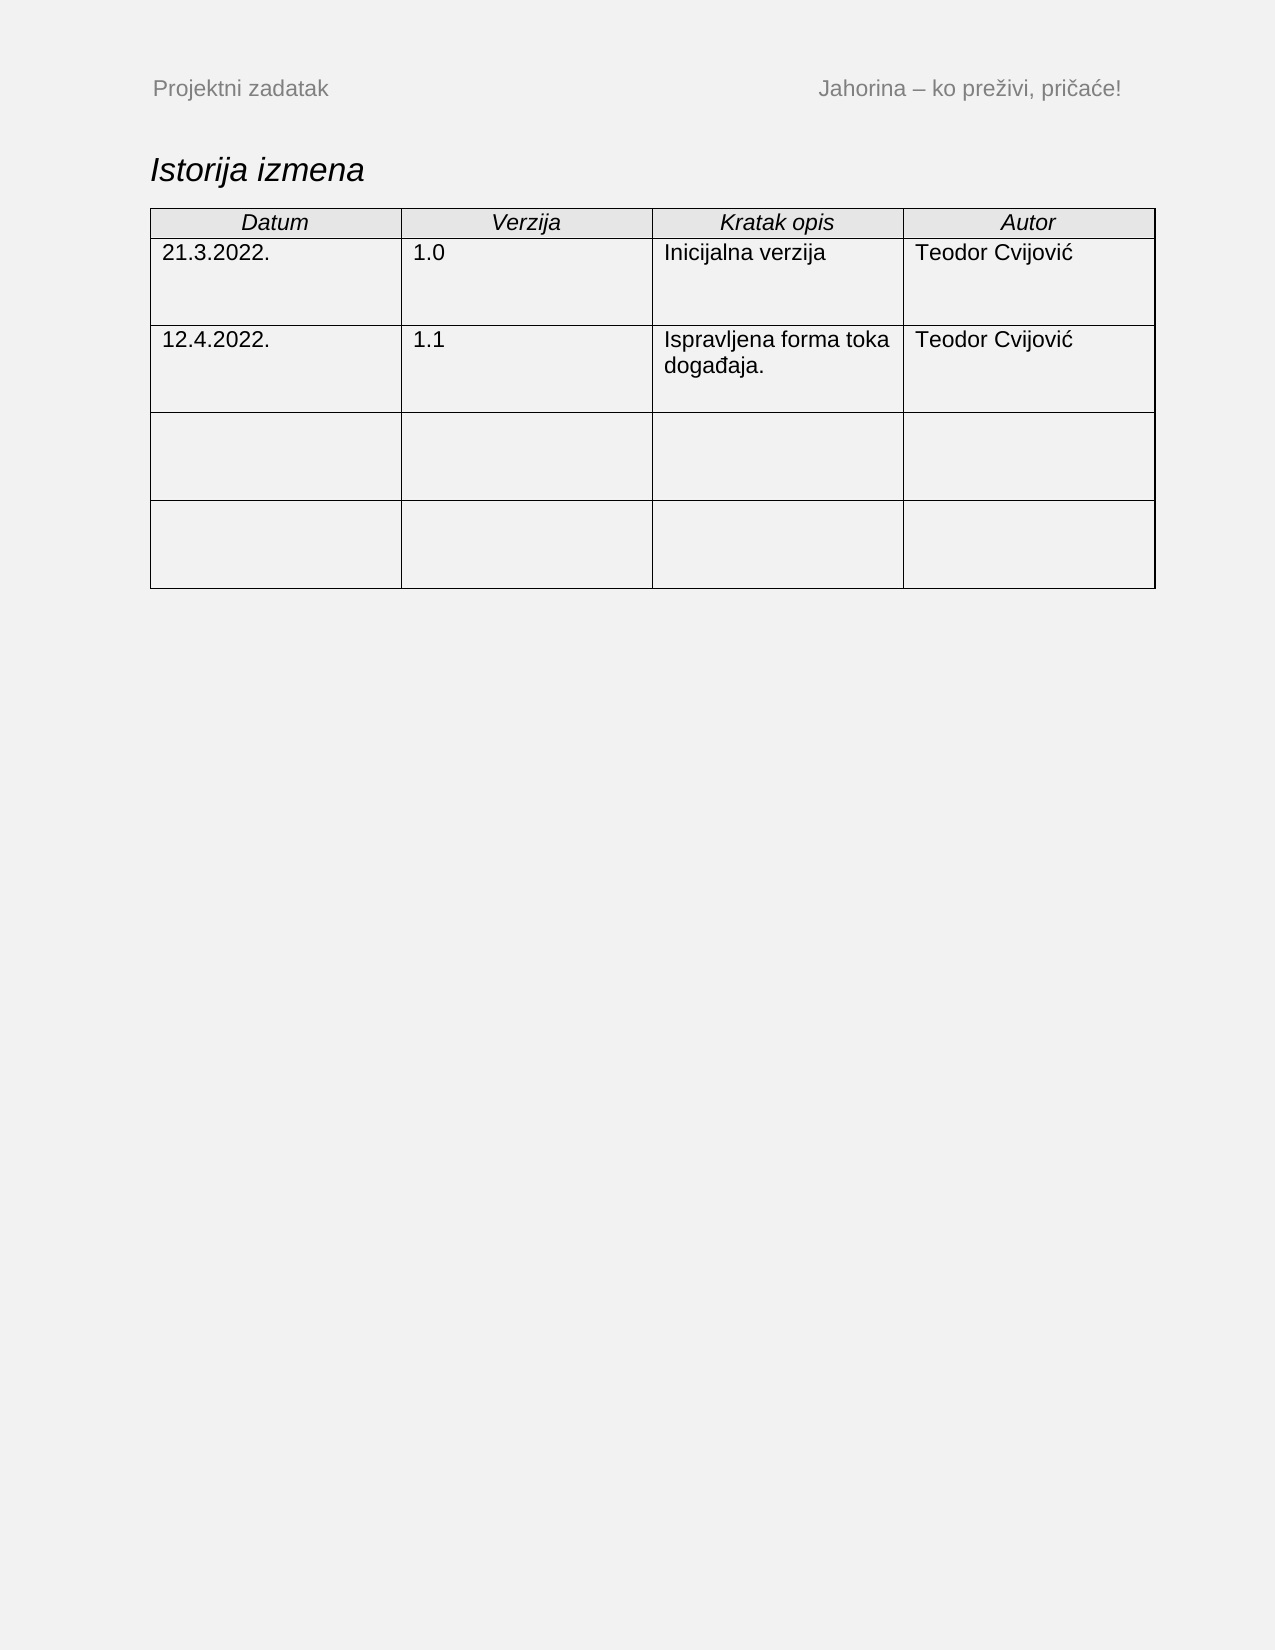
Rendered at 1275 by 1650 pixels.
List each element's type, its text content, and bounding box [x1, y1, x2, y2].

table_cell Teodor Cvijović [904, 326, 1154, 412]
table_header Autor [904, 209, 1154, 237]
table_cell 21.3.2022. [151, 239, 401, 325]
table_cell [904, 501, 1154, 588]
table_header Datum [151, 209, 401, 237]
table_header Kratak opis [653, 209, 903, 237]
table_header Verzija [402, 209, 652, 237]
table_cell [653, 501, 903, 588]
text Istorija izmena [150, 150, 1125, 188]
table_cell Inicijalna verzija [653, 239, 903, 325]
table_cell [402, 413, 652, 500]
table_cell 1.0 [402, 239, 652, 325]
table_cell 12.4.2022. [151, 326, 401, 412]
table_cell [904, 413, 1154, 500]
table_cell 1.1 [402, 326, 652, 412]
table_cell [402, 501, 652, 588]
table_cell [653, 413, 903, 500]
table_cell Teodor Cvijović [904, 239, 1154, 325]
table_cell Ispravljena forma toka događaja. [653, 326, 903, 412]
table_cell [151, 413, 401, 500]
table_cell [151, 501, 401, 588]
